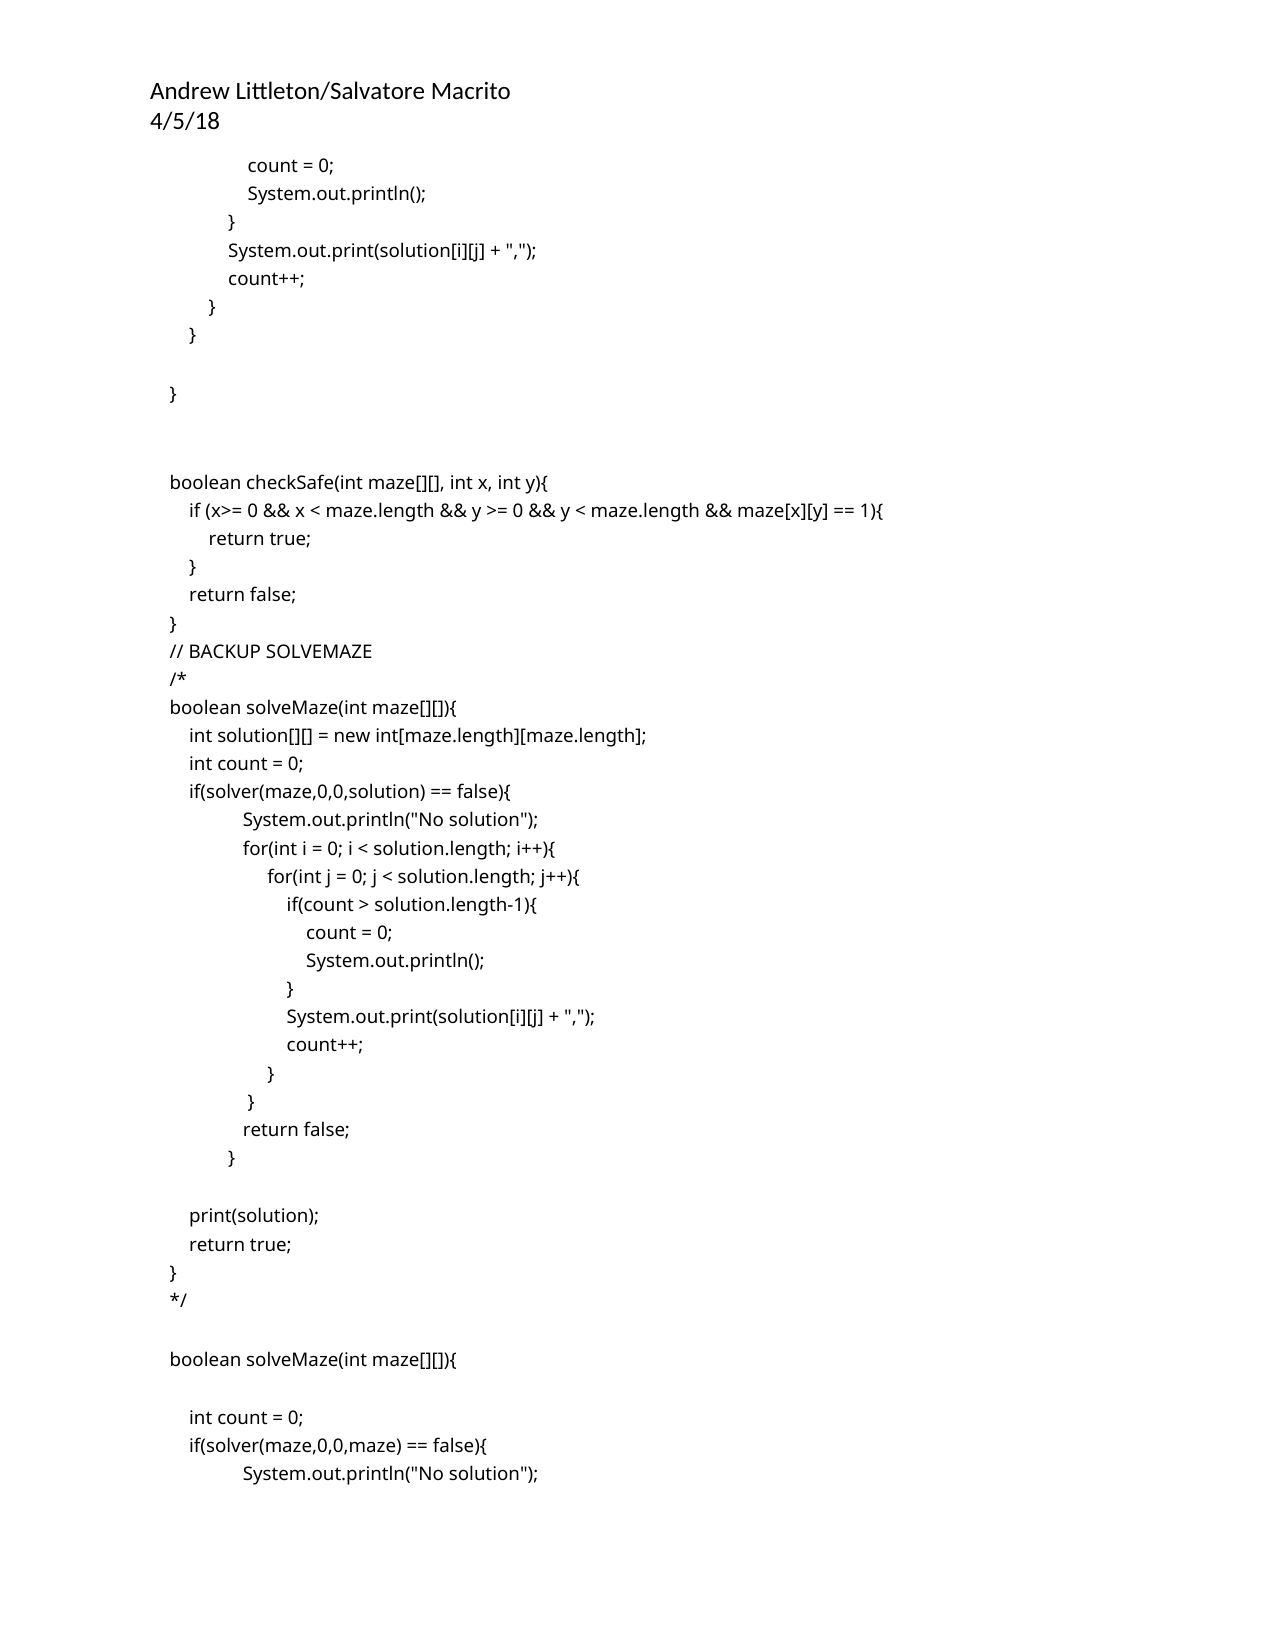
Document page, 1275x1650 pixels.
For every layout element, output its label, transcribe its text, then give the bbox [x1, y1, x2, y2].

text } [150, 1142, 1125, 1170]
text boolean solveMaze(int maze[][]){ [150, 1343, 1125, 1371]
text } [150, 973, 1125, 1001]
text count = 0; [150, 917, 1125, 945]
text int count = 0; [150, 1402, 1125, 1430]
text for(int i = 0; i < solution.length; i++){ [150, 832, 1125, 860]
text } [150, 1057, 1125, 1085]
text } [150, 206, 1125, 234]
text int count = 0; [150, 748, 1125, 776]
text System.out.println("No solution"); [150, 804, 1125, 832]
text } [150, 551, 1125, 579]
text return false; [150, 1113, 1125, 1142]
text } [150, 607, 1125, 635]
text } [150, 1085, 1125, 1113]
text return false; [150, 579, 1125, 607]
text } [150, 377, 1125, 406]
text count++; [150, 262, 1125, 291]
text if(solver(maze,0,0,solution) == false){ [150, 776, 1125, 804]
text } [150, 1256, 1125, 1284]
text System.out.println(); [150, 178, 1125, 206]
text if(count > solution.length-1){ [150, 888, 1125, 917]
text System.out.println("No solution"); [150, 1458, 1125, 1486]
text int solution[][] = new int[maze.length][maze.length]; [150, 720, 1125, 748]
text return true; [150, 523, 1125, 551]
text return true; [150, 1228, 1125, 1256]
text if (x>= 0 && x < maze.length && y >= 0 && y < maze.length && maze[x][y] == 1){ [150, 495, 1125, 523]
text */ [150, 1284, 1125, 1313]
text for(int j = 0; j < solution.length; j++){ [150, 860, 1125, 888]
text System.out.print(solution[i][j] + ","); [150, 1001, 1125, 1029]
text /* [150, 663, 1125, 692]
text boolean solveMaze(int maze[][]){ [150, 692, 1125, 720]
text // BACKUP SOLVEMAZE [150, 635, 1125, 663]
text print(solution); [150, 1200, 1125, 1228]
text System.out.print(solution[i][j] + ","); [150, 234, 1125, 262]
text if(solver(maze,0,0,maze) == false){ [150, 1430, 1125, 1458]
text count = 0; [150, 150, 1125, 178]
text count++; [150, 1029, 1125, 1057]
text System.out.println(); [150, 945, 1125, 973]
text } [150, 319, 1125, 347]
text boolean checkSafe(int maze[][], int x, int y){ [150, 467, 1125, 495]
text } [150, 291, 1125, 319]
